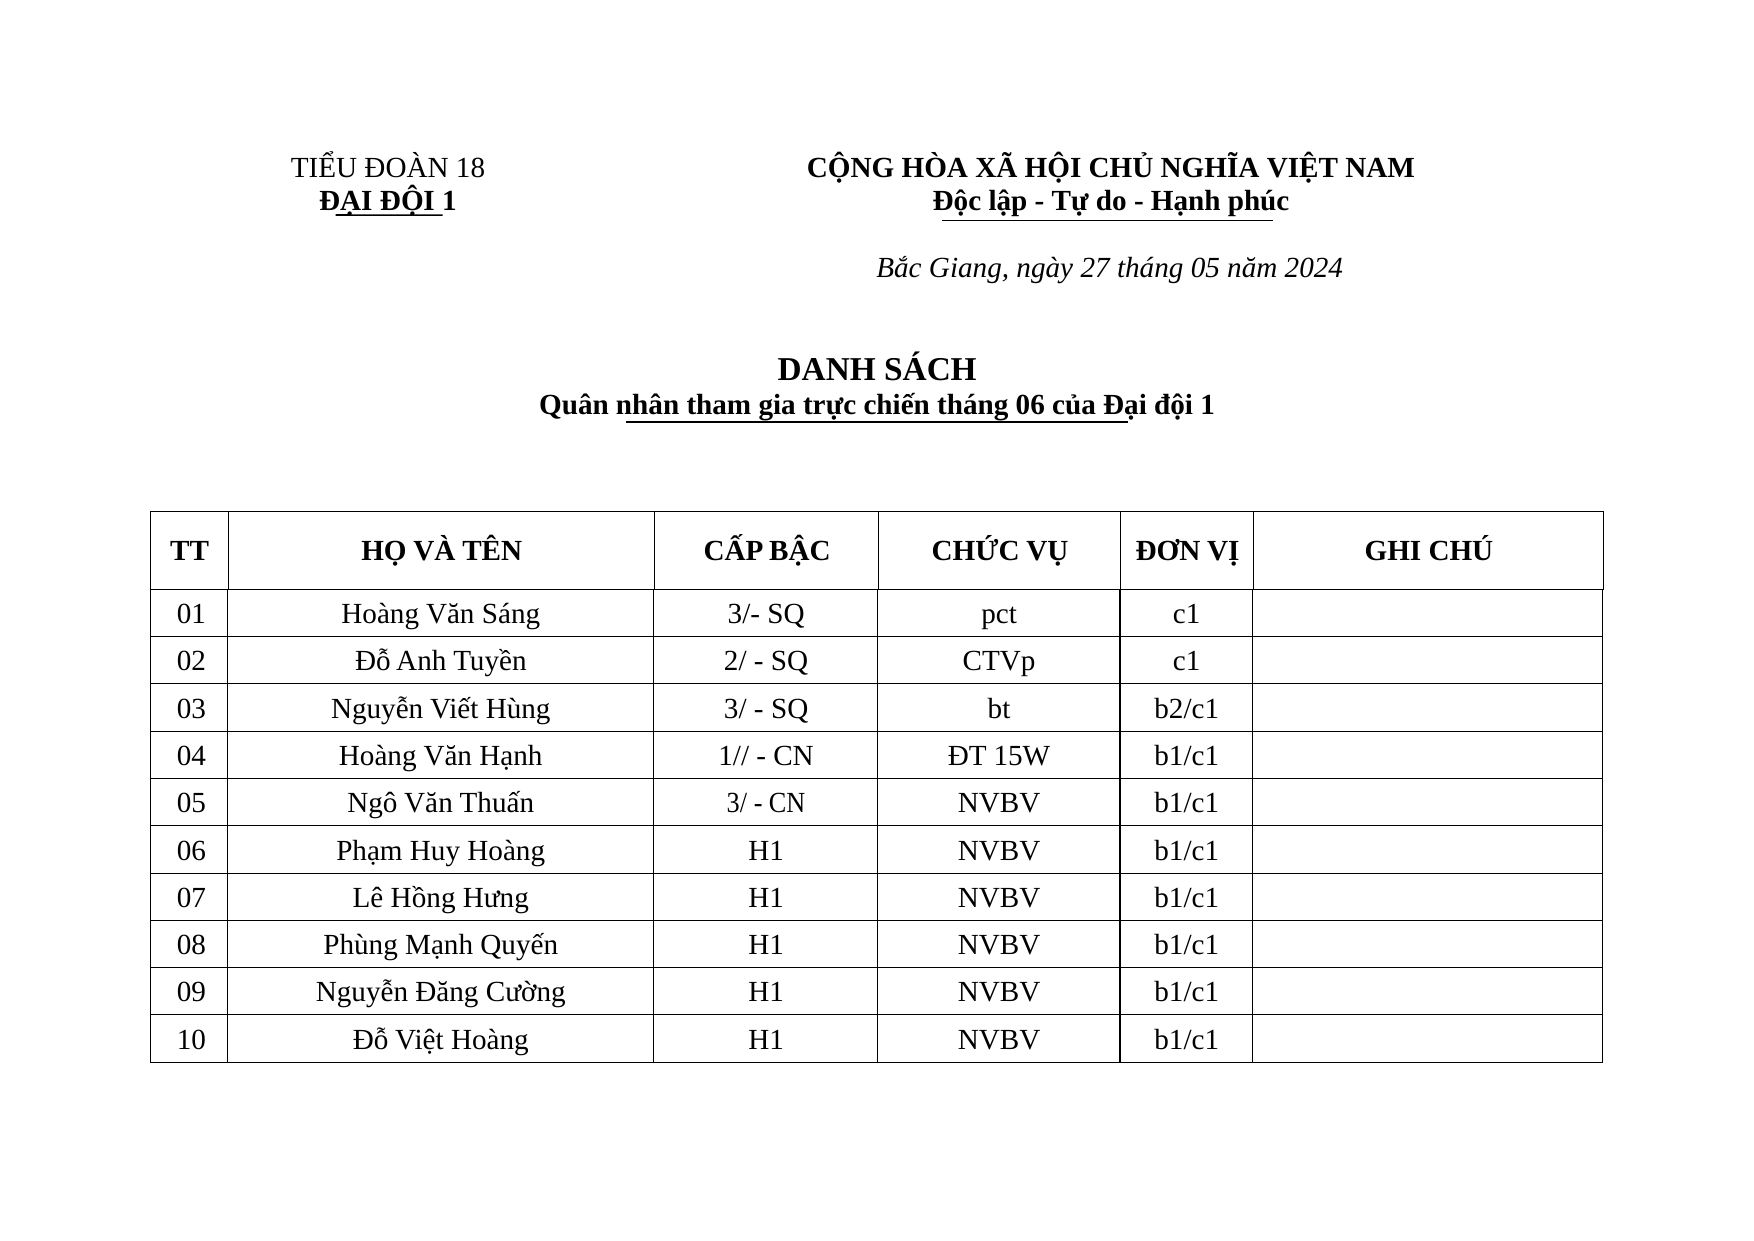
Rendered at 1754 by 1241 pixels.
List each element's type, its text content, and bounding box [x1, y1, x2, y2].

table_cell b1/c1 [1121, 968, 1252, 1014]
table_cell NVBV [878, 779, 1119, 825]
table_cell Lê Hồng Hưng [228, 874, 653, 920]
table_cell b1/c1 [1121, 826, 1252, 872]
table_header Chức vụ [879, 512, 1120, 589]
table_cell [151, 826, 227, 872]
table_cell [1253, 779, 1602, 825]
table_cell Đỗ Anh Tuyền [228, 637, 653, 683]
table_header Ghi chú [1254, 512, 1603, 589]
table_cell [1253, 732, 1602, 778]
table_cell H1 [654, 921, 877, 967]
table_cell [151, 921, 227, 967]
table_cell [151, 637, 227, 683]
table_cell 3/- SQ [654, 590, 877, 636]
table_cell H1 [654, 968, 877, 1014]
table_cell [151, 968, 227, 1014]
table_cell Hoàng Văn Sáng [228, 590, 653, 636]
table_header Họ và tên [229, 512, 654, 589]
table_cell H1 [654, 874, 877, 920]
table_cell [151, 1015, 227, 1062]
table_cell Nguyễn Viết Hùng [228, 684, 653, 731]
table_cell [151, 684, 227, 731]
table_cell 3/ - CN [654, 779, 877, 825]
table_cell b1/c1 [1121, 874, 1252, 920]
table_cell 3/ - SQ [654, 684, 877, 731]
table_cell [1253, 637, 1602, 683]
table_cell 1// - CN [654, 732, 877, 778]
table_cell [151, 732, 227, 778]
table_cell NVBV [878, 968, 1119, 1014]
table_cell CTVp [878, 637, 1119, 683]
table_cell b1/c1 [1121, 779, 1252, 825]
table_cell [1253, 968, 1602, 1014]
table_cell [1253, 684, 1602, 731]
table_cell NVBV [878, 874, 1119, 920]
table_cell H1 [654, 826, 877, 872]
table_cell NVBV [878, 921, 1119, 967]
table_cell [1253, 1015, 1602, 1062]
table_cell c1 [1121, 590, 1252, 636]
table_header Cấp bậc [655, 512, 878, 589]
table_cell [151, 590, 227, 636]
table_header Đơn vị [1121, 512, 1253, 589]
table_cell [1253, 874, 1602, 920]
table_cell [1253, 826, 1602, 872]
table_cell bt [878, 684, 1119, 731]
table_cell c1 [1121, 637, 1252, 683]
table_header TT [151, 512, 228, 589]
table_cell b1/c1 [1121, 1015, 1252, 1062]
table_cell NVBV [878, 1015, 1119, 1062]
table_cell b1/c1 [1121, 921, 1252, 967]
table_cell b2/c1 [1121, 684, 1252, 731]
table_cell [1253, 921, 1602, 967]
table_cell Phùng Mạnh Quyến [228, 921, 653, 967]
table_header TIỂU ĐOÀN 18 ĐẠI ĐỘI 1 [218, 150, 557, 284]
text Quân nhân tham gia trực chiến tháng 06 của Đại đội 1 [150, 387, 1604, 421]
table_cell Hoàng Văn Hạnh [228, 732, 653, 778]
table_cell H1 [654, 1015, 877, 1062]
table_cell Nguyễn Đăng Cường [228, 968, 653, 1014]
table_cell [151, 874, 227, 920]
table_cell pct [878, 590, 1119, 636]
text DANH SÁCH [150, 349, 1604, 387]
table_cell Phạm Huy Hoàng [228, 826, 653, 872]
table_cell [1253, 590, 1602, 636]
table_header CỘNG HÒA XÃ HỘI CHỦ NGHĨA VIỆT NAM Độc lập - Tự do - Hạnh phúc Bắc Giang, ngày 27 tháng 05 năm 2024 [558, 150, 1606, 284]
table_cell Ngô Văn Thuấn [228, 779, 653, 825]
table_cell 2/ - SQ [654, 637, 877, 683]
table_cell NVBV [878, 826, 1119, 872]
table_cell Đỗ Việt Hoàng [228, 1015, 653, 1062]
table_cell ĐT 15W [878, 732, 1119, 778]
table_cell b1/c1 [1121, 732, 1252, 778]
table_cell [151, 779, 227, 825]
